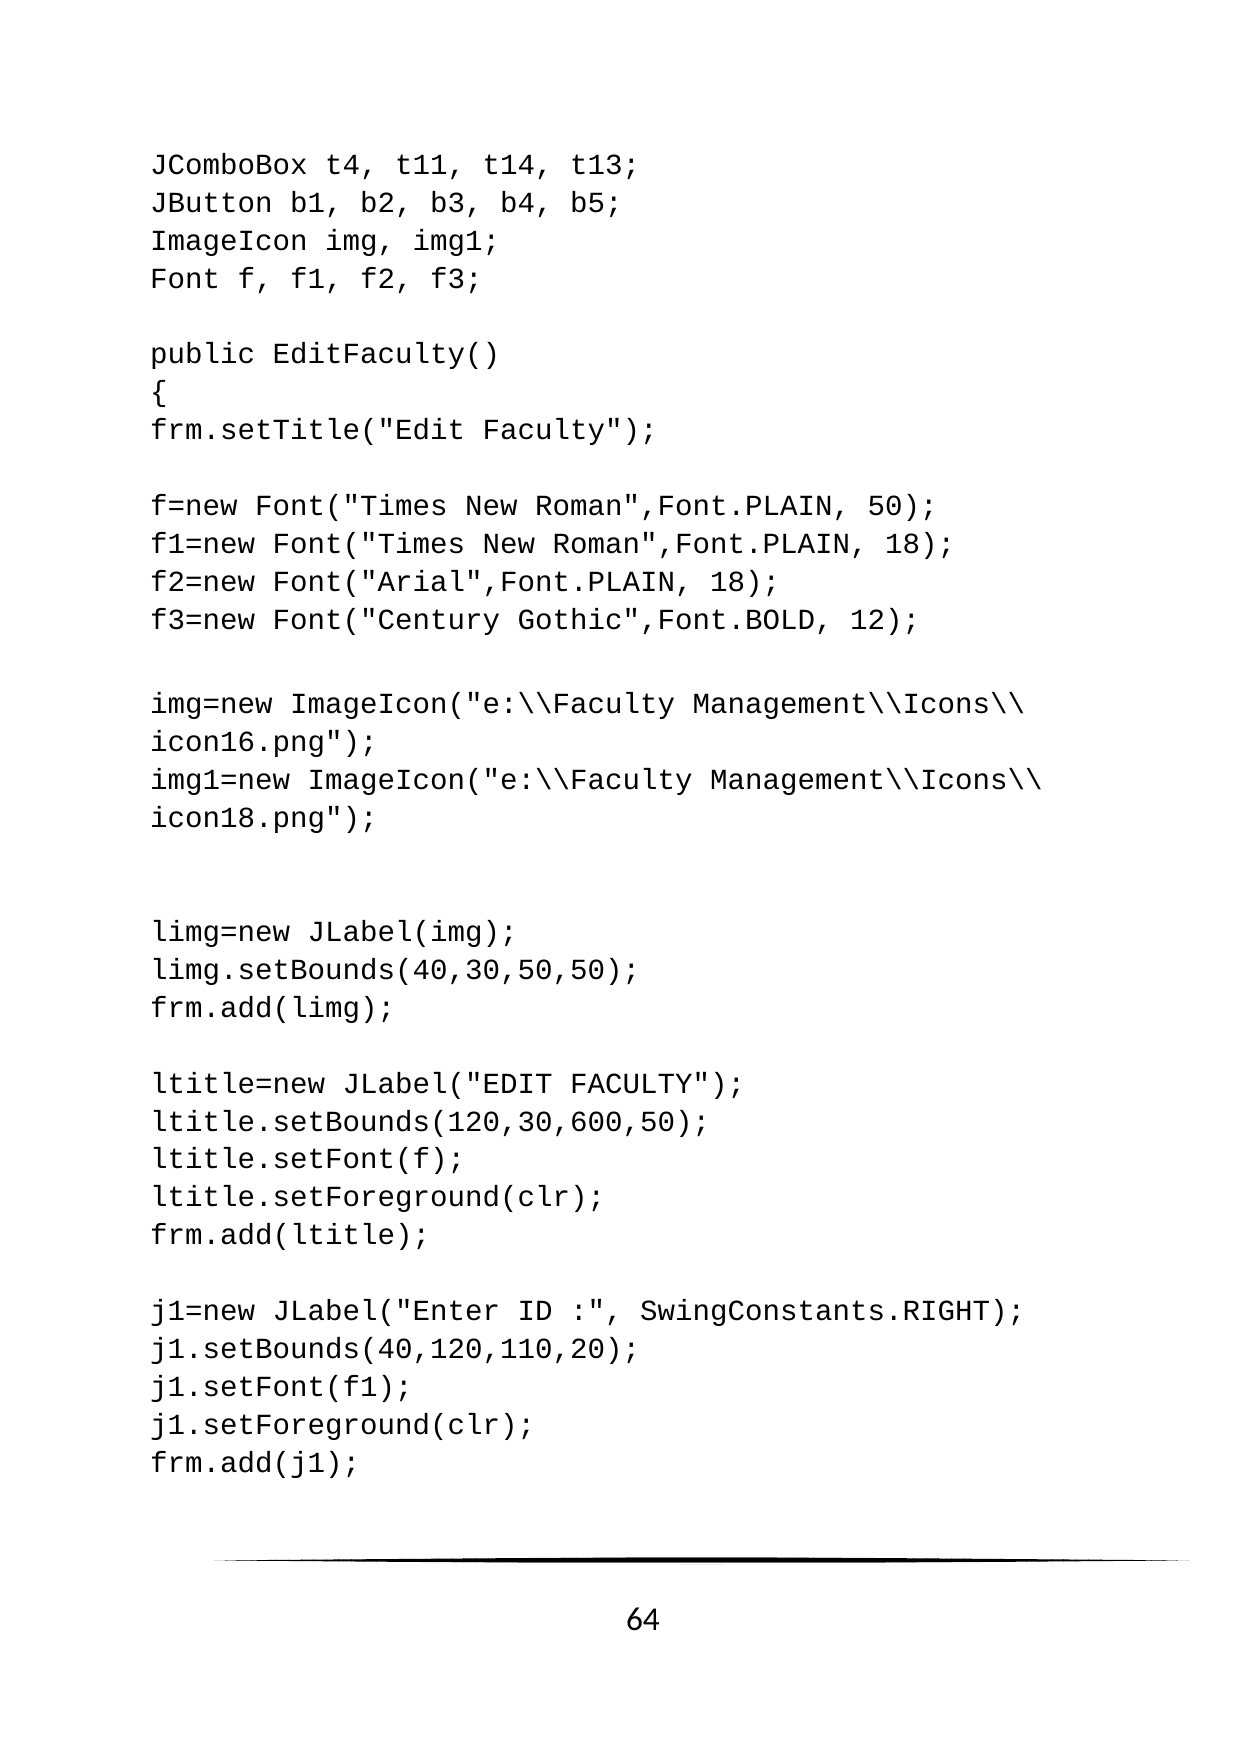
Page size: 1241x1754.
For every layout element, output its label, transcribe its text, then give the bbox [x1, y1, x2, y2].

text j1.setBounds(40,120,110,20); [150, 1334, 1090, 1367]
text f=new Font("Times New Roman",Font.PLAIN, 50); [150, 491, 1090, 524]
text limg=new JLabel(img); [150, 917, 1090, 950]
text frm.setTitle("Edit Faculty"); [150, 415, 1090, 448]
text JComboBox t4, t11, t14, t13; [150, 150, 1090, 183]
picture [213, 1556, 1189, 1565]
text ltitle.setBounds(120,30,600,50); [150, 1107, 1090, 1140]
text img1=new ImageIcon("e:\\Faculty Management\\Icons\\icon18.png"); [150, 766, 1090, 836]
text img=new ImageIcon("e:\\Faculty Management\\Icons\\icon16.png"); [150, 690, 1090, 761]
text ltitle.setForeground(clr); [150, 1183, 1090, 1216]
text f1=new Font("Times New Roman",Font.PLAIN, 18); [150, 529, 1090, 562]
text JButton b1, b2, b3, b4, b5; [150, 188, 1090, 221]
text j1=new JLabel("Enter ID :", SwingConstants.RIGHT); [150, 1296, 1090, 1329]
text j1.setForeground(clr); [150, 1410, 1090, 1443]
text frm.add(limg); [150, 993, 1090, 1026]
text limg.setBounds(40,30,50,50); [150, 955, 1090, 988]
text f3=new Font("Century Gothic",Font.BOLD, 12); [150, 605, 1090, 638]
text Font f, f1, f2, f3; [150, 264, 1090, 297]
text ltitle.setFont(f); [150, 1145, 1090, 1178]
text { [150, 377, 1090, 411]
text ltitle=new JLabel("EDIT FACULTY"); [150, 1069, 1090, 1102]
text frm.add(j1); [150, 1448, 1090, 1481]
text f2=new Font("Arial",Font.PLAIN, 18); [150, 567, 1090, 600]
text ImageIcon img, img1; [150, 226, 1090, 259]
text frm.add(ltitle); [150, 1221, 1090, 1253]
text j1.setFont(f1); [150, 1372, 1090, 1405]
text public EditFaculty() [150, 339, 1090, 373]
